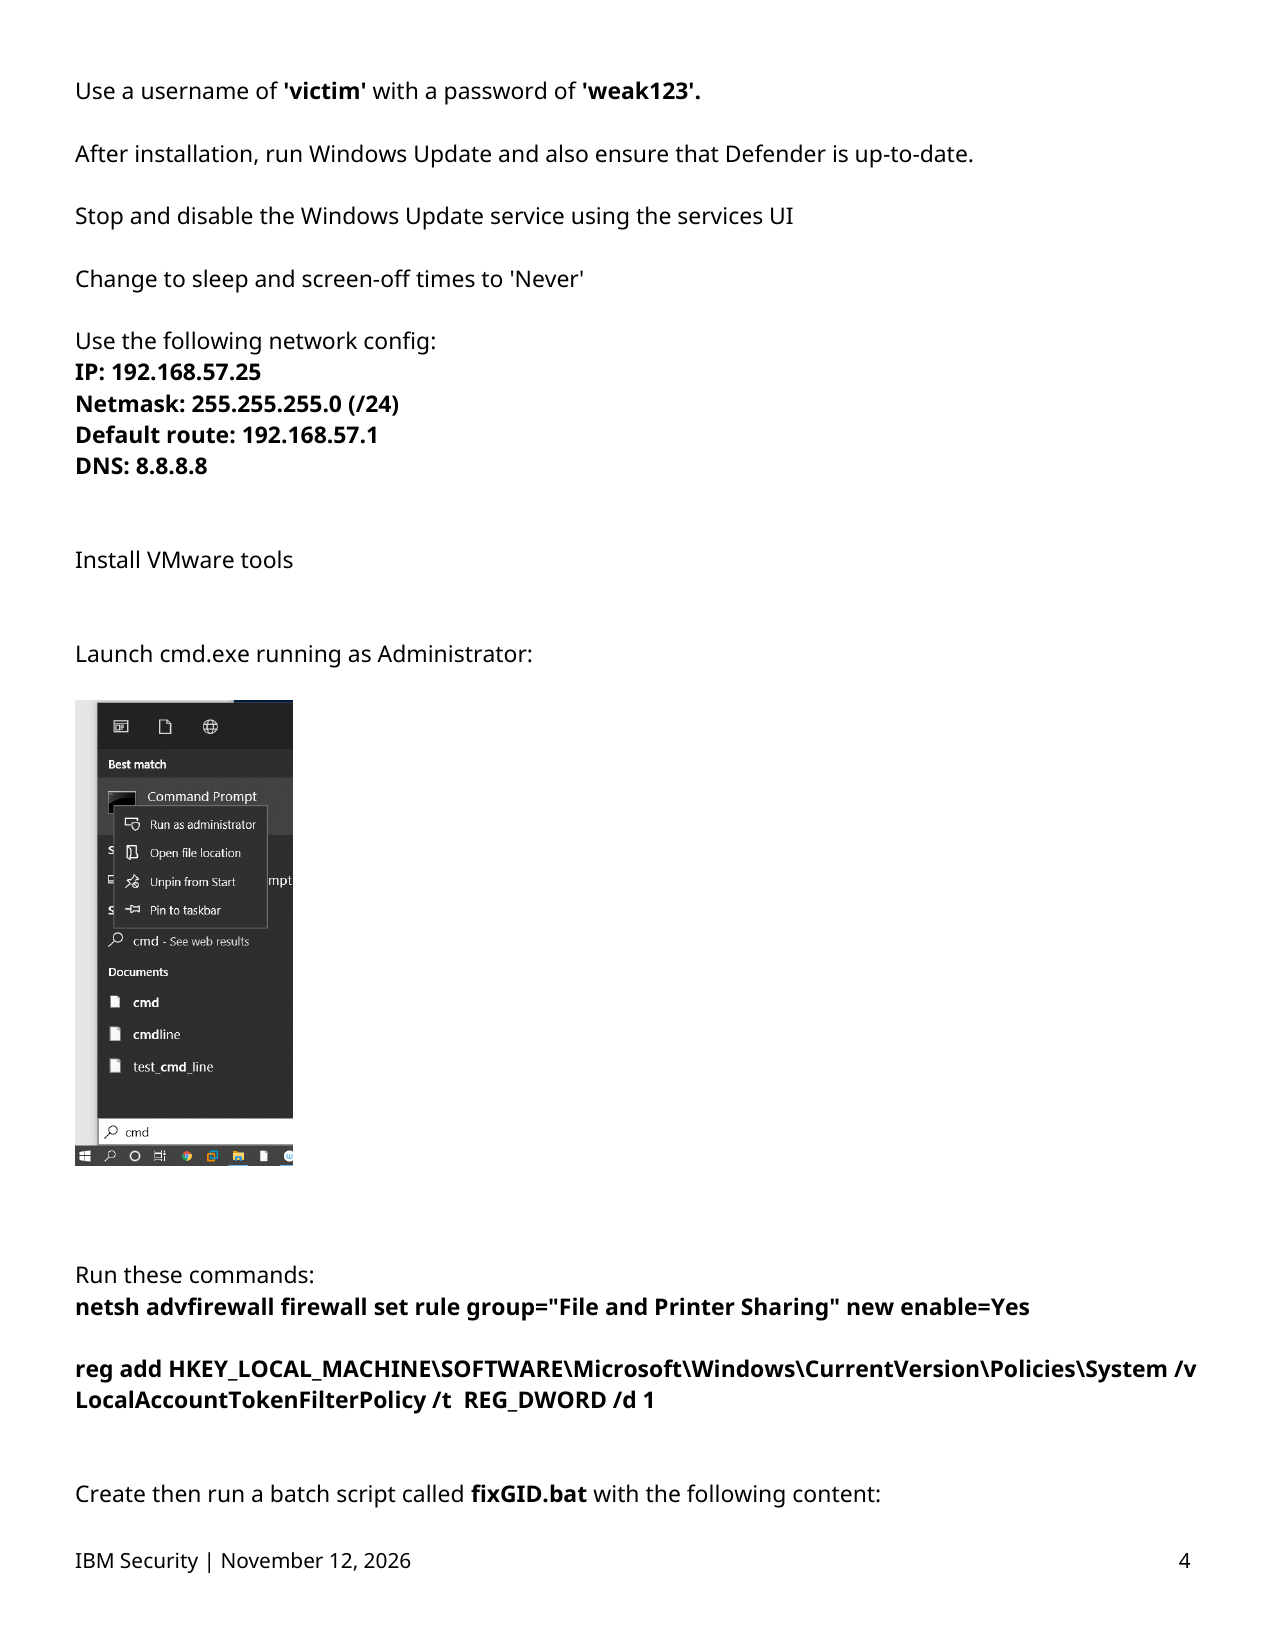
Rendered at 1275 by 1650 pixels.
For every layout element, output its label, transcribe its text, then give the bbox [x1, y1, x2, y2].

text After installation, run Windows Update and also ensure that Defender is up-to-date. [75, 137, 1200, 169]
text reg add HKEY_LOCAL_MACHINE\SOFTWARE\Microsoft\Windows\CurrentVersion\Policies\System /v LocalAccountTokenFilterPolicy /t REG_DWORD /d 1 [75, 1353, 1200, 1416]
text Run these commands: [75, 1259, 1200, 1291]
text Default route: 192.168.57.1 [75, 419, 1200, 450]
text Stop and disable the Windows Update service using the services UI [75, 200, 1200, 231]
text Launch cmd.exe running as Administrator: [75, 637, 1200, 669]
text Install VMware tools [75, 544, 1200, 575]
text Create then run a batch script called fixGID.bat with the following content: [75, 1478, 1200, 1509]
text DNS: 8.8.8.8 [75, 450, 1200, 481]
picture [75, 700, 293, 1166]
text Netmask: 255.255.255.0 (/24) [75, 387, 1200, 419]
text Use the following network config: [75, 325, 1200, 356]
text IP: 192.168.57.25 [75, 356, 1200, 387]
text netsh advfirewall firewall set rule group="File and Printer Sharing" new enable=Yes [75, 1291, 1200, 1322]
text Change to sleep and screen-off times to 'Never' [75, 262, 1200, 294]
text Use a username of 'victim' with a password of 'weak123'. [75, 75, 1200, 106]
